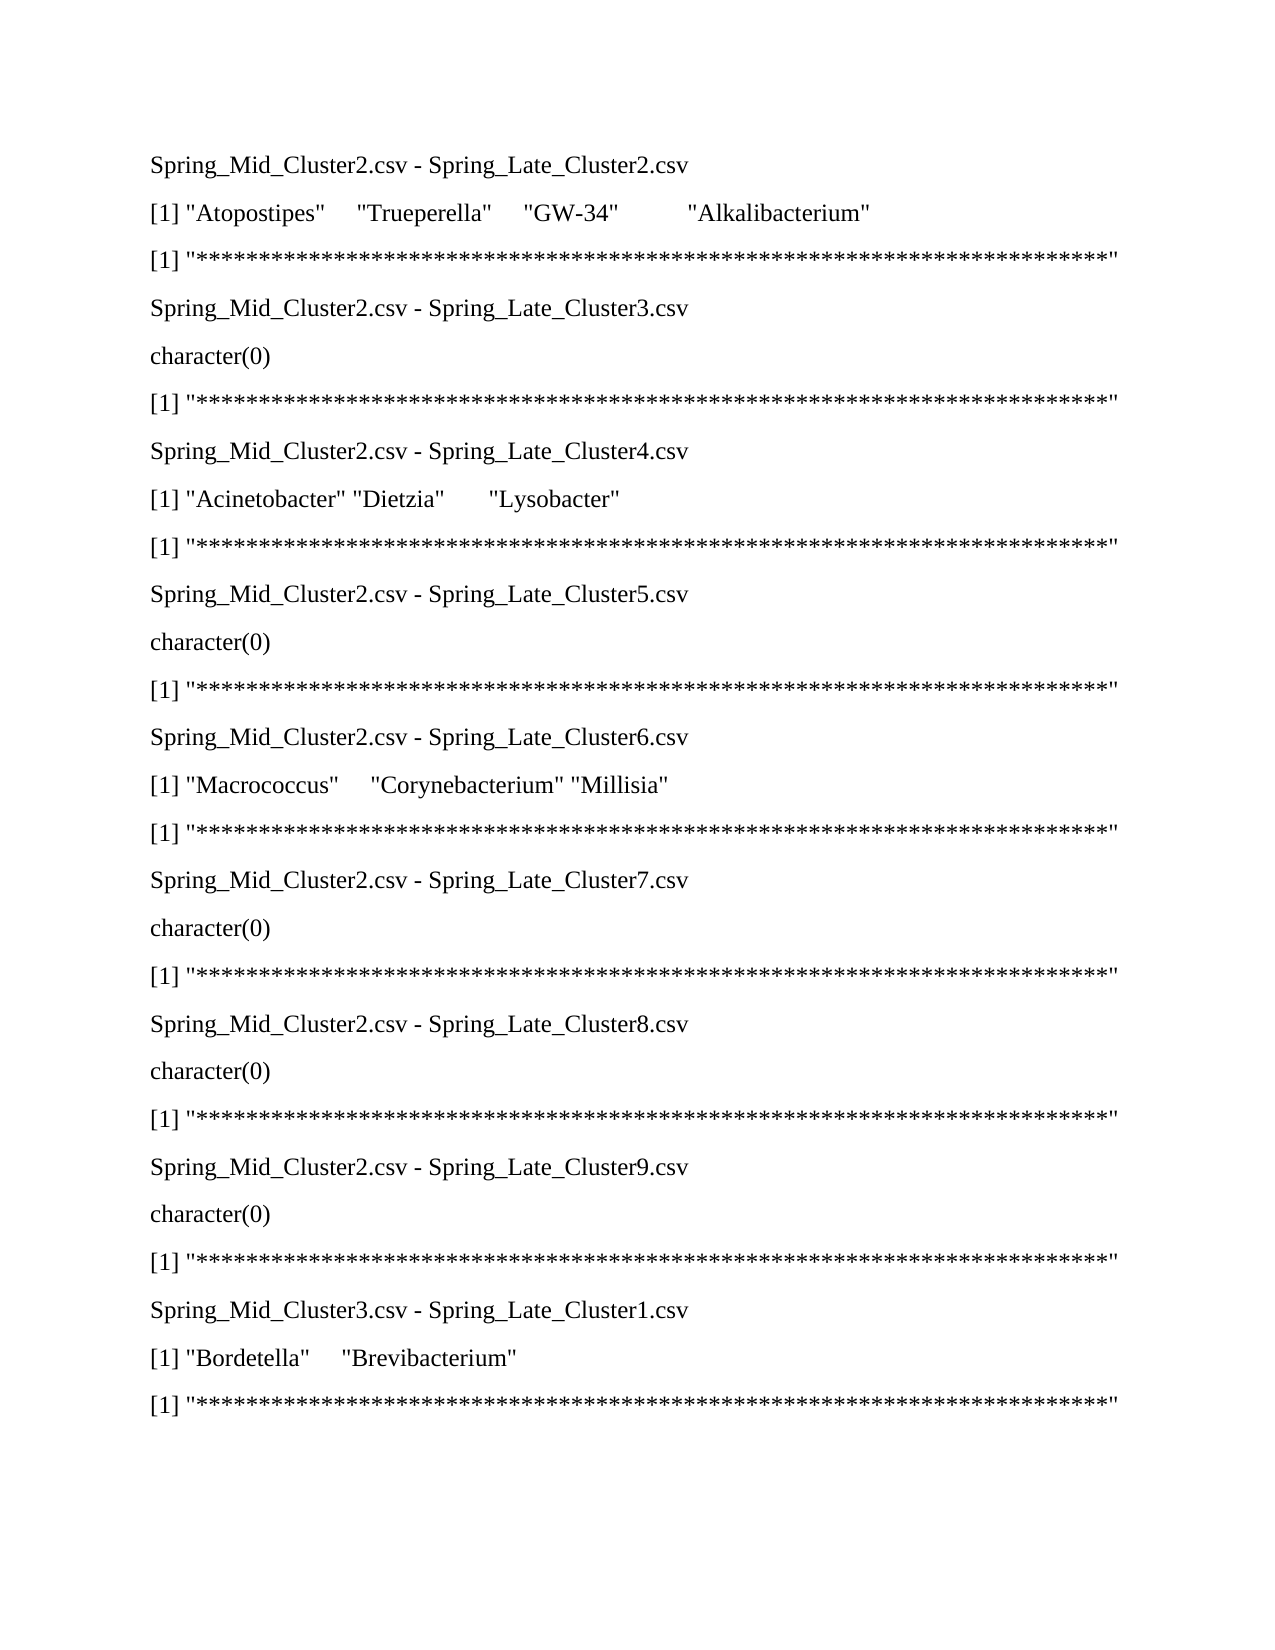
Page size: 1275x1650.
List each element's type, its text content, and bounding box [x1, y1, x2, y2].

text [1] "*************************************************************************" [150, 1247, 1125, 1276]
text [1] "*************************************************************************" [150, 961, 1125, 990]
text Spring_Mid_Cluster2.csv - Spring_Late_Cluster7.csv [150, 866, 1125, 894]
text [1] "*************************************************************************" [150, 1104, 1125, 1133]
text [1] "*************************************************************************" [150, 388, 1125, 417]
text character(0) [150, 341, 1125, 369]
text [1] "*************************************************************************" [150, 675, 1125, 703]
text Spring_Mid_Cluster3.csv - Spring_Late_Cluster1.csv [150, 1295, 1125, 1324]
text [1] "Acinetobacter" "Dietzia" "Lysobacter" [150, 484, 1125, 513]
text Spring_Mid_Cluster2.csv - Spring_Late_Cluster9.csv [150, 1152, 1125, 1181]
text [1] "*************************************************************************" [150, 532, 1125, 560]
text Spring_Mid_Cluster2.csv - Spring_Late_Cluster4.csv [150, 436, 1125, 465]
text [1] "Macrococcus" "Corynebacterium" "Millisia" [150, 770, 1125, 799]
text [1] "Atopostipes" "Trueperella" "GW-34" "Alkalibacterium" [150, 198, 1125, 226]
text Spring_Mid_Cluster2.csv - Spring_Late_Cluster3.csv [150, 293, 1125, 322]
text Spring_Mid_Cluster2.csv - Spring_Late_Cluster2.csv [150, 150, 1125, 179]
text Spring_Mid_Cluster2.csv - Spring_Late_Cluster6.csv [150, 722, 1125, 751]
text Spring_Mid_Cluster2.csv - Spring_Late_Cluster5.csv [150, 579, 1125, 608]
text character(0) [150, 1056, 1125, 1085]
text [1] "Bordetella" "Brevibacterium" [150, 1343, 1125, 1371]
text Spring_Mid_Cluster2.csv - Spring_Late_Cluster8.csv [150, 1009, 1125, 1037]
text [1] "*************************************************************************" [150, 818, 1125, 847]
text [150, 1390, 1125, 1419]
text character(0) [150, 913, 1125, 942]
text character(0) [150, 627, 1125, 656]
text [150, 245, 1125, 274]
text character(0) [150, 1199, 1125, 1228]
